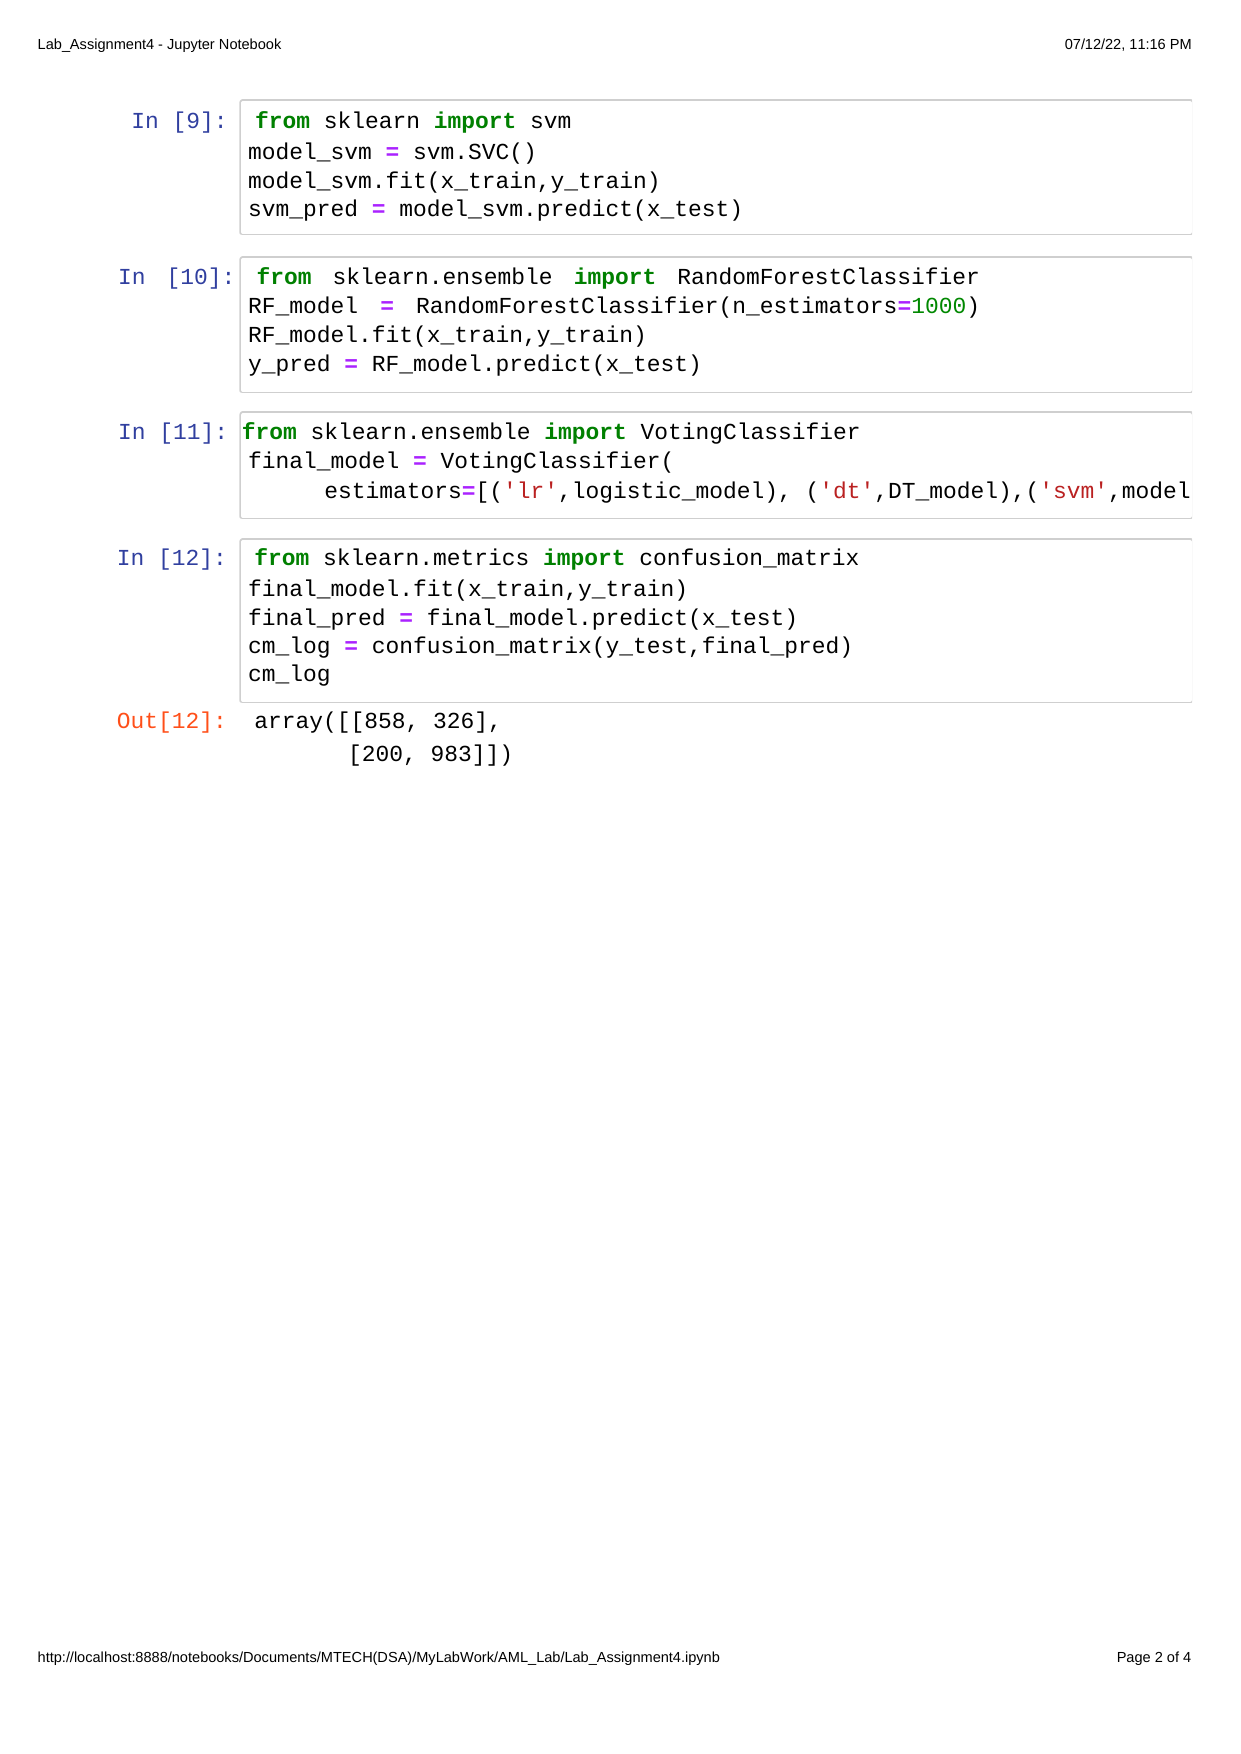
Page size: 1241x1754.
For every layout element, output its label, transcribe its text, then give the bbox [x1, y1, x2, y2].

picture [239, 411, 1193, 519]
text In [11]: from sklearn.ensemble import VotingClassifier final_model = VotingClassifier( [118, 420, 882, 476]
text final_pred = final_model.predict(x_test) [248, 606, 1203, 632]
text svm_pred = model_svm.predict(x_test) [248, 197, 1203, 223]
text [200, 983]]) [348, 742, 1203, 768]
picture [239, 136, 1193, 235]
text cm_log = confusion_matrix(y_test,final_pred) [248, 634, 1203, 660]
text model_svm = svm.SVC() [248, 141, 1203, 167]
text cm_log [248, 663, 1203, 689]
picture [239, 573, 1193, 703]
picture [239, 538, 1193, 547]
text http://localhost:8888/notebooks/Documents/MTECH(DSA)/MyLabWork/AML_Lab/Lab_Assignment4.ipynb Page 2 of 4 [37, 1649, 1203, 1666]
text model_svm.fit(x_train,y_train) [248, 169, 1203, 195]
text In [9]: from sklearn import svm [131, 110, 1203, 136]
text Lab_Assignment4 - Jupyter Notebook 07/12/22, 11:16 PM [37, 36, 1203, 53]
text estimators=[('lr',logistic_model), ('dt',DT_model),('svm',model [37, 479, 1190, 505]
text In [12]: from sklearn.metrics import confusion_matrix [117, 547, 1203, 573]
picture [239, 256, 1193, 393]
text final_model.fit(x_train,y_train) [248, 578, 1203, 604]
picture [239, 99, 1193, 110]
text y_pred = RF_model.predict(x_test) [248, 353, 1203, 379]
text Out[12]: array([[858, 326], [117, 709, 1203, 735]
text In [10]: from sklearn.ensemble import RandomForestClassifier RF_model = RandomForestClassifier(n_estimators=1000) RF_model.fit(x_train,y_train) [118, 266, 980, 349]
